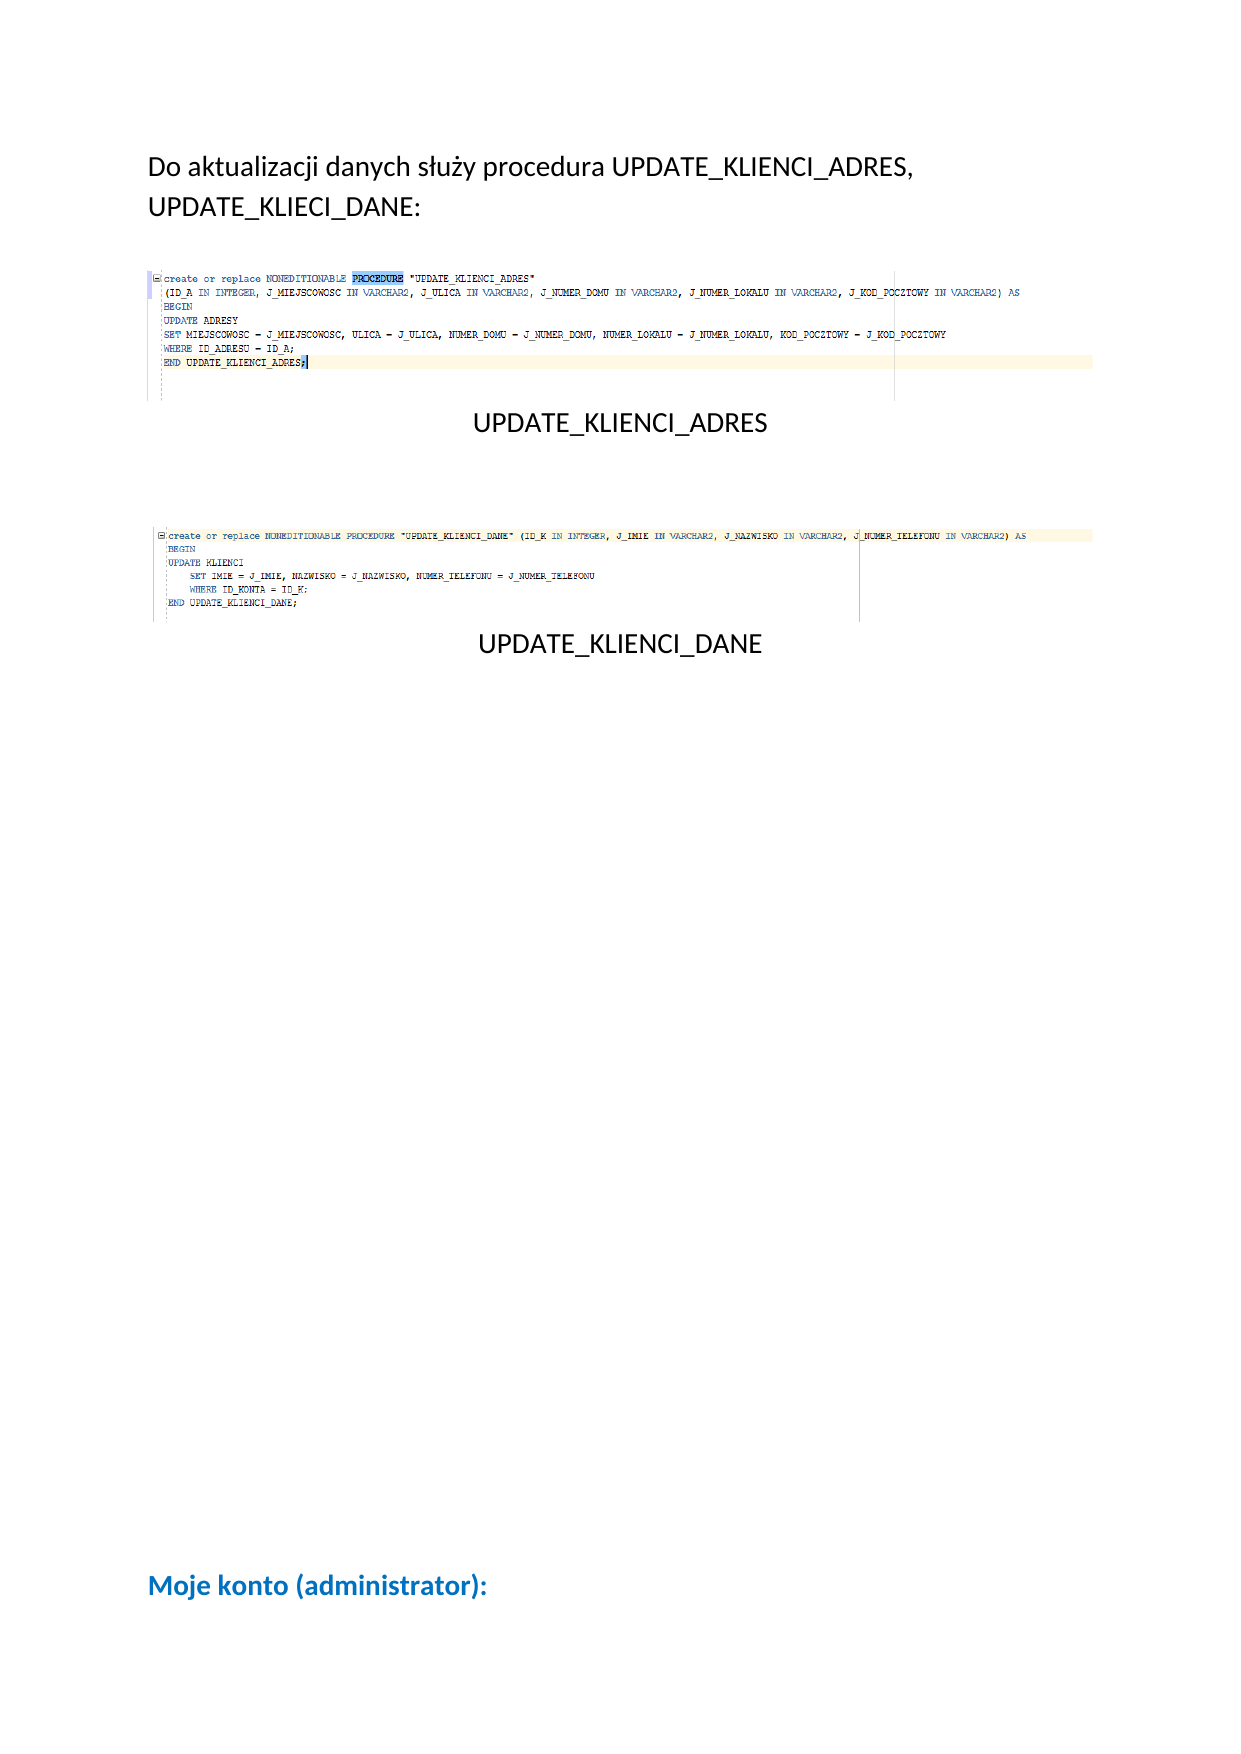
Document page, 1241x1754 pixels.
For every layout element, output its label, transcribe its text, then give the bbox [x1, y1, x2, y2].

text Do aktualizacji danych służy procedura UPDATE_KLIENCI_ADRES, UPDATE_KLIECI_DANE: [148, 148, 1093, 224]
picture [147, 270, 1093, 401]
text UPDATE_KLIENCI_ADRES [148, 404, 1093, 440]
text UPDATE_KLIENCI_DANE [148, 626, 1093, 661]
picture [147, 527, 1093, 622]
text Moje konto (administrator): [148, 1567, 1093, 1603]
